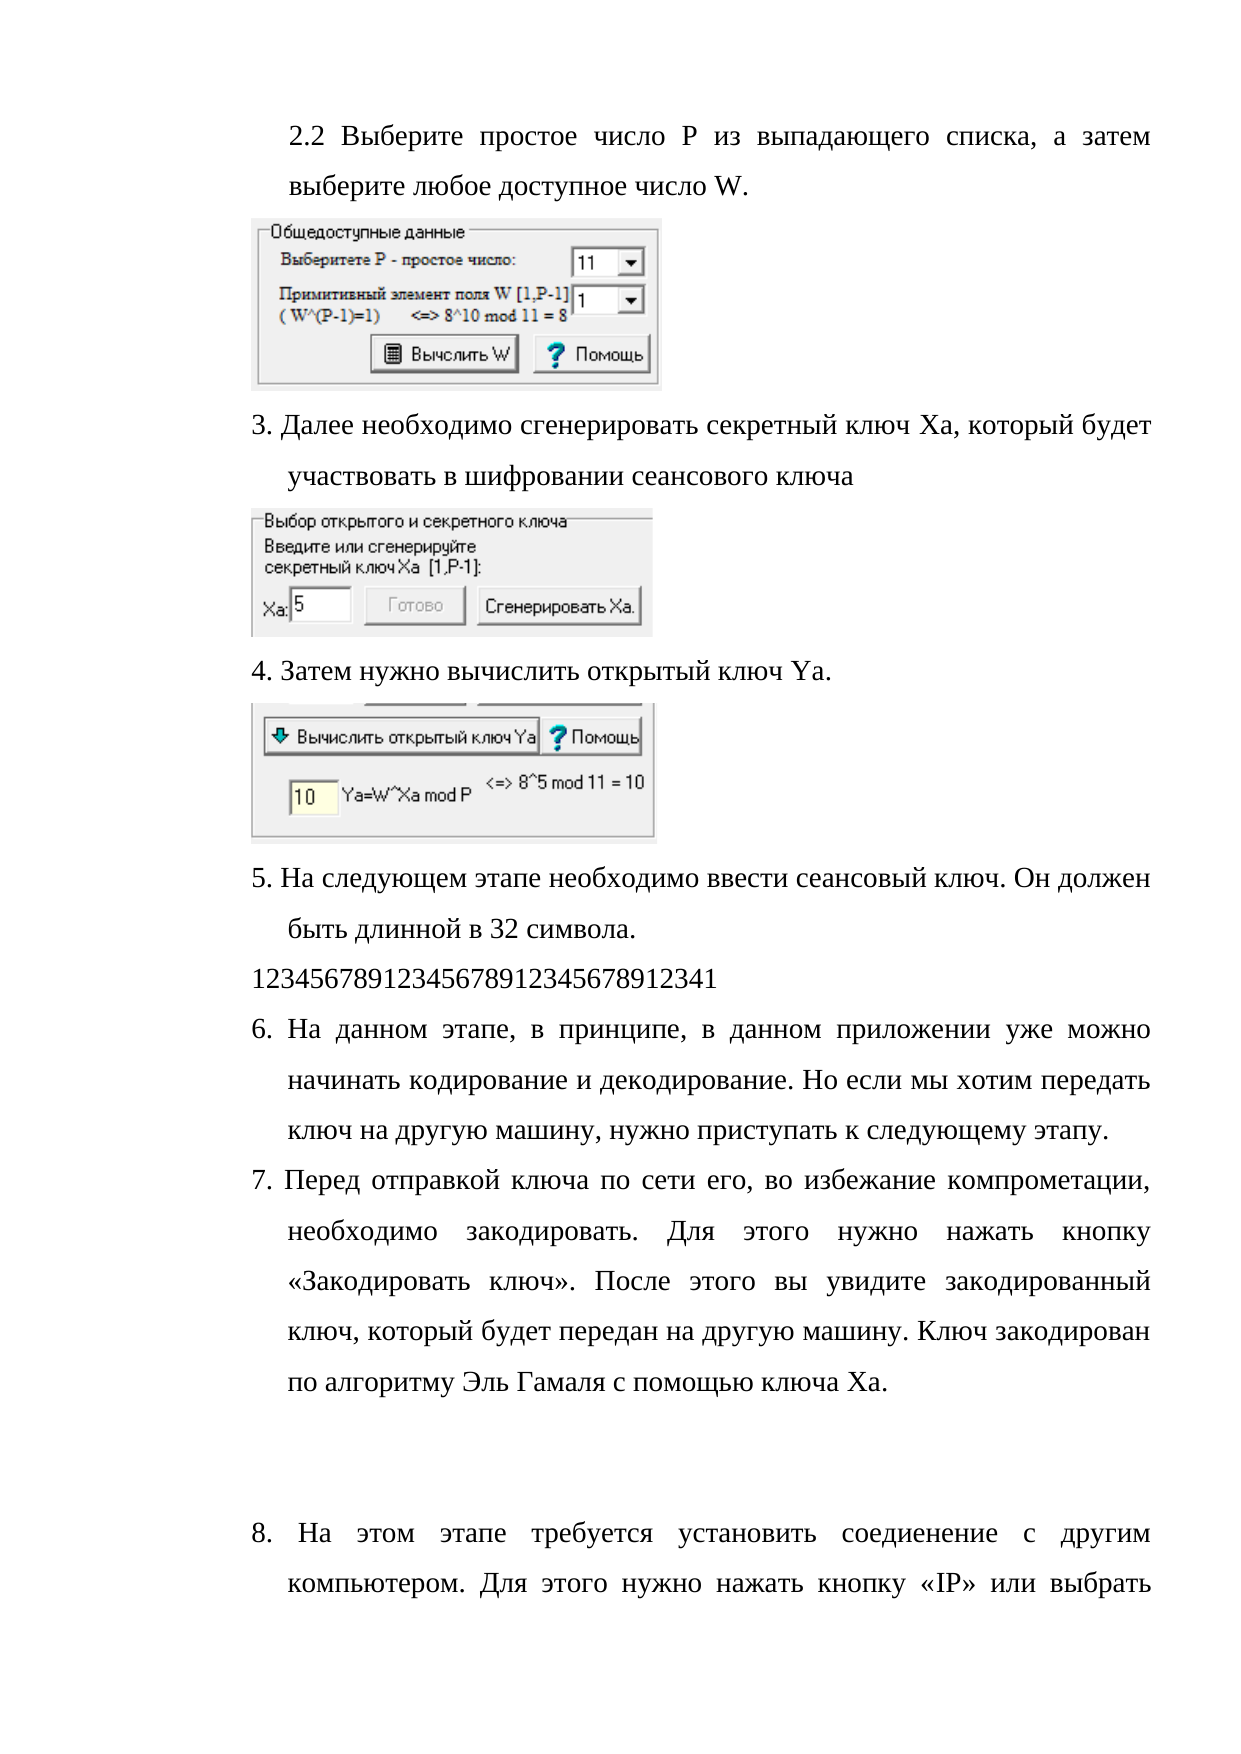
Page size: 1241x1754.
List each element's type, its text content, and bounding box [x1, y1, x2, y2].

picture [251, 218, 662, 391]
text 12345678912345678912345678912341 [251, 961, 1152, 995]
text 2.2 Выберите простое число Р из выпадающего списка, а затем выберите любое доступное число W. [288, 118, 1152, 202]
picture [251, 508, 653, 637]
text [251, 1515, 1152, 1598]
picture [251, 703, 658, 844]
text 5. На следующем этапе необходимо ввести сеансовый ключ. Он должен быть длинной в 32 символа. [251, 861, 1152, 944]
text 3. Далее необходимо сгенерировать секретный ключ Xa, который будет участвовать в шифровании сеансового ключа [251, 407, 1152, 491]
text 6. На данном этапе, в принципе, в данном приложении уже можно начинать кодирование и декодирование. Но если мы хотим передать ключ на другую машину, нужно приступать к следующему этапу. [251, 1012, 1152, 1146]
text 7. Перед отправкой ключа по сети его, во избежание компрометации, необходимо закодировать. Для этого нужно нажать кнопку «Закодировать ключ». После этого вы увидите закодированный ключ, который будет передан на другую машину. Ключ закодирован по алгоритму Эль Гамаля с помощью ключа Xa. [251, 1162, 1152, 1397]
text 4. Затем нужно вычислить открытый ключ Ya. [251, 653, 1152, 686]
